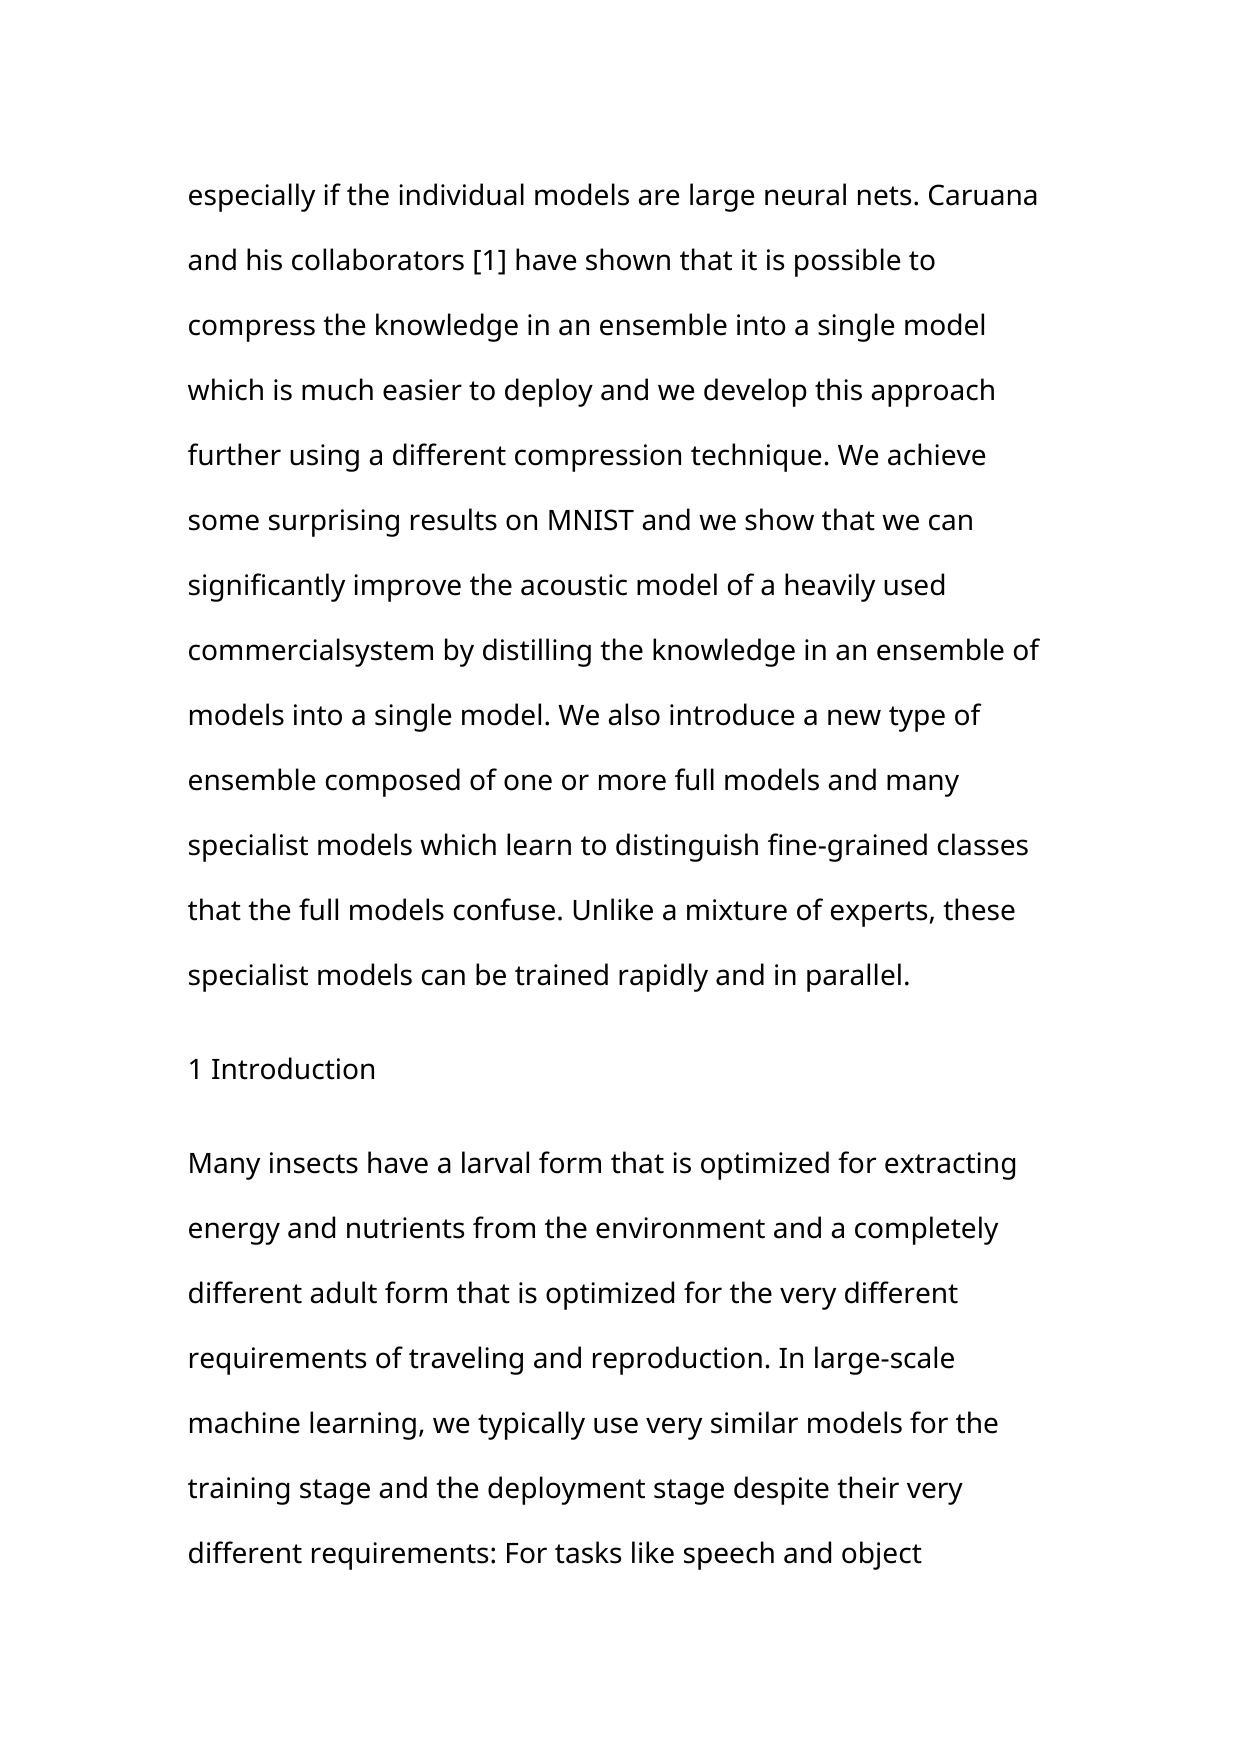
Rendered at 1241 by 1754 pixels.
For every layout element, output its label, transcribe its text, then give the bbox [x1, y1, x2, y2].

text 1 Introduction [187, 1036, 1053, 1101]
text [187, 162, 1053, 1007]
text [187, 1130, 1053, 1585]
